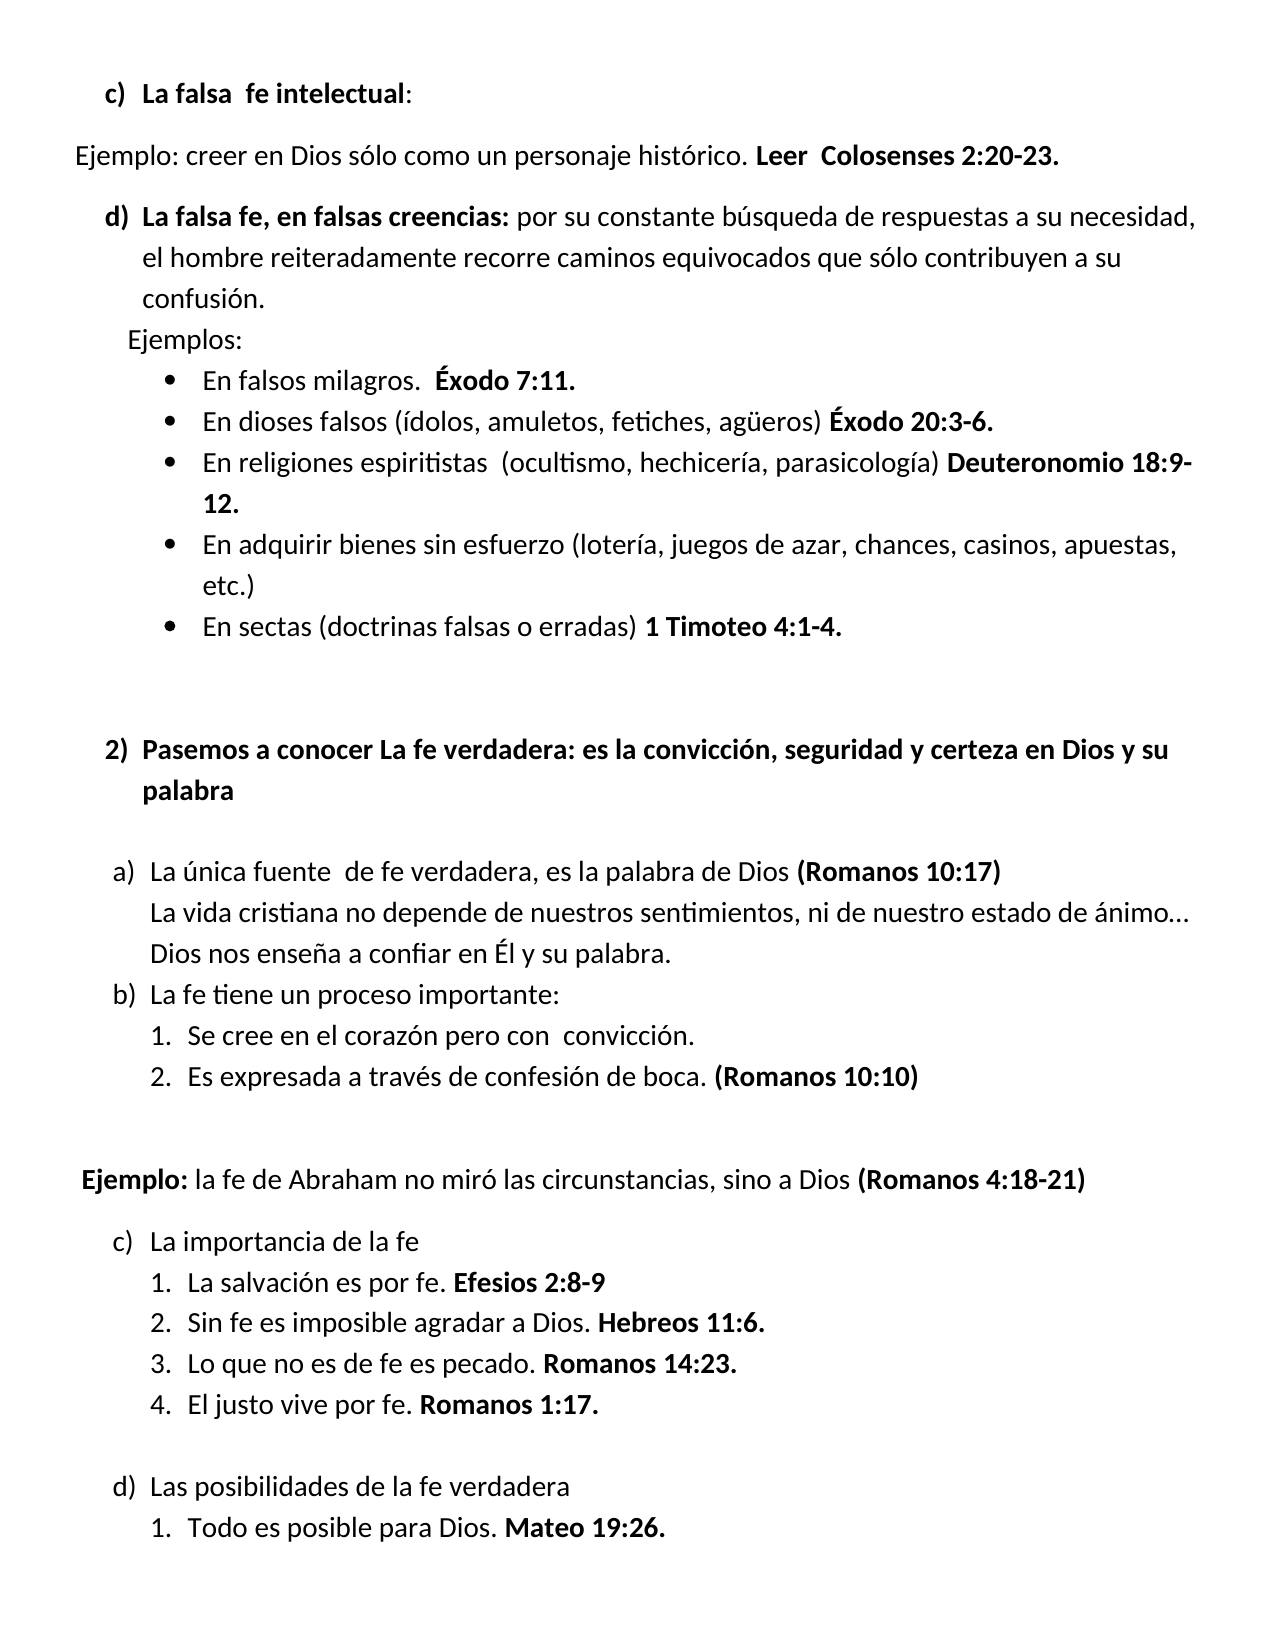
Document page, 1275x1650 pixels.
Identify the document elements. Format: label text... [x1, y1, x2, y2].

text Ejemplo: la fe de Abraham no miró las circunstancias, sino a Dios (Romanos 4:18-21) [75, 1161, 1200, 1197]
list Todo es posible para Dios. Mateo 19:26. [150, 1509, 1200, 1545]
list La vida cristiana no depende de nuestros sentimientos, ni de nuestro estado de ánimo… Dios nos enseña a confiar en Él y su palabra. [150, 894, 1200, 971]
list La salvación es por fe. Efesios 2:8-9 [150, 1264, 1200, 1299]
list Se cree en el corazón pero con convicción. [150, 1017, 1200, 1053]
list El justo vive por fe. Romanos 1:17. [150, 1386, 1200, 1422]
list La fe tiene un proceso importante: [112, 976, 1200, 1012]
list Pasemos a conocer La fe verdadera: es la convicción, seguridad y certeza en Dios y su palabra [104, 731, 1200, 807]
list En adquirir bienes sin esfuerzo (lotería, juegos de azar, chances, casinos, apuestas, etc.) [165, 526, 1200, 603]
list La única fuente de fe verdadera, es la palabra de Dios (Romanos 10:17) [112, 853, 1200, 889]
list En dioses falsos (ídolos, amuletos, fetiches, agüeros) Éxodo 20:3-6. [165, 403, 1200, 439]
list La importancia de la fe [112, 1223, 1200, 1258]
text Ejemplo: creer en Dios sólo como un personaje histórico. Leer Colosenses 2:20-23. [75, 137, 1200, 172]
list En falsos milagros. Éxodo 7:11. [165, 362, 1200, 398]
list Lo que no es de fe es pecado. Romanos 14:23. [150, 1346, 1200, 1381]
list Sin fe es imposible agradar a Dios. Hebreos 11:6. [150, 1304, 1200, 1340]
list Las posibilidades de la fe verdadera [112, 1468, 1200, 1504]
list Ejemplos: [127, 321, 1200, 357]
list Es expresada a través de confesión de boca. (Romanos 10:10) [150, 1058, 1200, 1094]
list La falsa fe intelectual: [104, 75, 1200, 111]
list La falsa fe, en falsas creencias: por su constante búsqueda de respuestas a su necesidad, el hombre reiteradamente recorre caminos equivocados que sólo contribuyen a su confusión. [104, 198, 1200, 316]
list En religiones espiritistas (ocultismo, hechicería, parasicología) Deuteronomio 18:9-12. [165, 444, 1200, 521]
list En sectas (doctrinas falsas o erradas) 1 Timoteo 4:1-4. [165, 608, 1200, 643]
